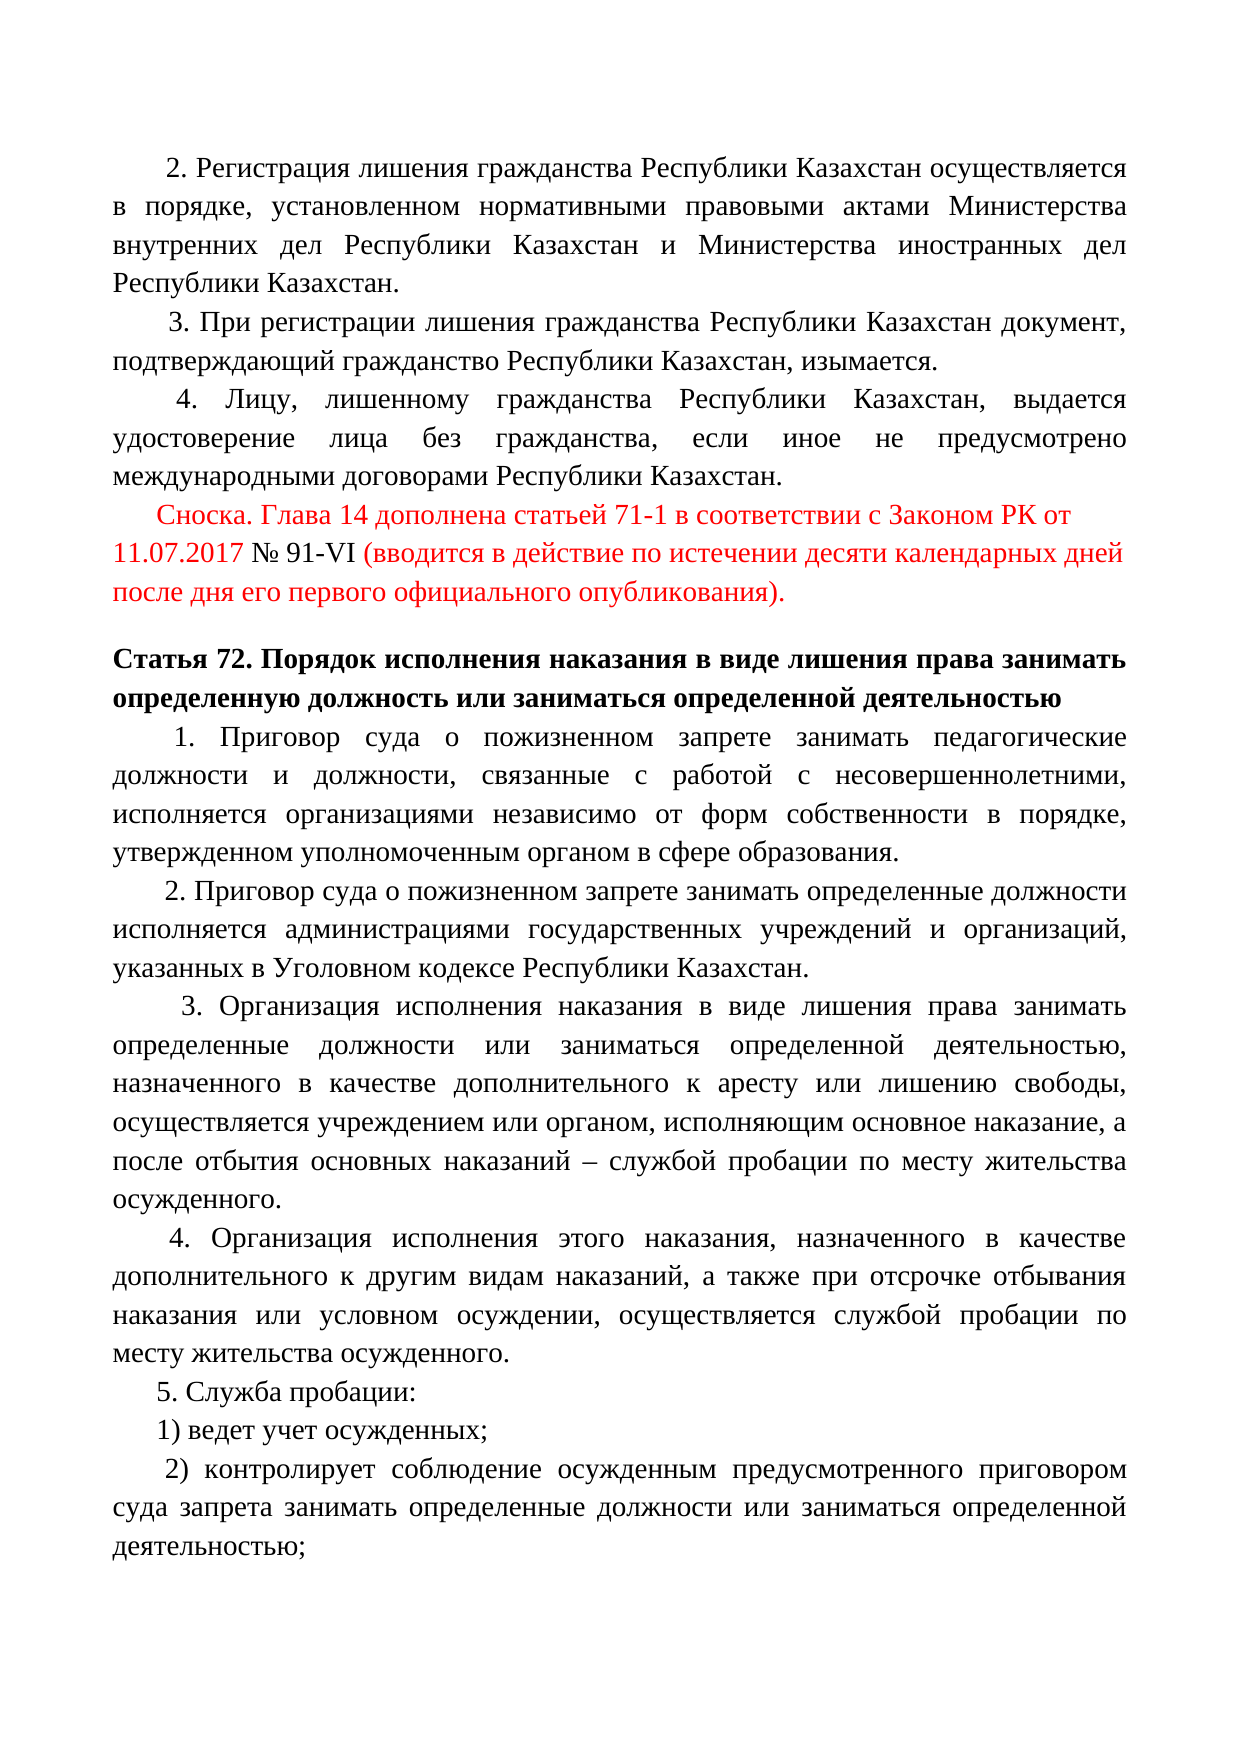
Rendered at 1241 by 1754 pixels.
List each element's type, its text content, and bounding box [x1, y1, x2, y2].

text 2. Регистрация лишения гражданства Республики Казахстан осуществляется в порядке, установленном нормативными правовыми актами Министерства внутренних дел Республики Казахстан и Министерства иностранных дел Республики Казахстан. [112, 150, 1128, 299]
text 1. Приговор суда о пожизненном запрете занимать педагогические должности и должности, связанные с работой с несовершеннолетними, исполняется организациями независимо от форм собственности в порядке, утвержденном уполномоченным органом в сфере образования. [112, 719, 1128, 868]
text Сноска. Глава 14 дополнена статьей 71-1 в соответствии с Законом РК от 11.07.2017 № 91-VI (вводится в действие по истечении десяти календарных дней после дня его первого официального опубликования). [112, 497, 1128, 638]
text 4. Лицу, лишенному гражданства Республики Казахстан, выдается удостоверение лица без гражданства, если иное не предусмотрено международными договорами Республики Казахстан. [112, 381, 1128, 492]
text 4. Организация исполнения этого наказания, назначенного в качестве дополнительного к другим видам наказаний, а также при отсрочке отбывания наказания или условном осуждении, осуществляется службой пробации по месту жительства осужденного. [112, 1220, 1128, 1369]
text 5. Служба пробации: [112, 1374, 1128, 1407]
text Статья 72. Порядок исполнения наказания в виде лишения права занимать определенную должность или заниматься определенной деятельностью [112, 642, 1128, 714]
text 2. Приговор суда о пожизненном запрете занимать определенные должности исполняется администрациями государственных учреждений и организаций, указанных в Уголовном кодексе Республики Казахстан. [112, 873, 1128, 983]
text 3. При регистрации лишения гражданства Республики Казахстан документ, подтверждающий гражданство Республики Казахстан, изымается. [112, 304, 1128, 376]
text 2) контролирует соблюдение осужденным предусмотренного приговором суда запрета занимать определенные должности или заниматься определенной деятельностью; [112, 1451, 1128, 1562]
text 1) ведет учет осужденных; [112, 1412, 1128, 1446]
text 3. Организация исполнения наказания в виде лишения права занимать определенные должности или заниматься определенной деятельностью, назначенного в качестве дополнительного к аресту или лишению свободы, осуществляется учреждением или органом, исполняющим основное наказание, а после отбытия основных наказаний – службой пробации по месту жительства осужденного. [112, 988, 1128, 1215]
